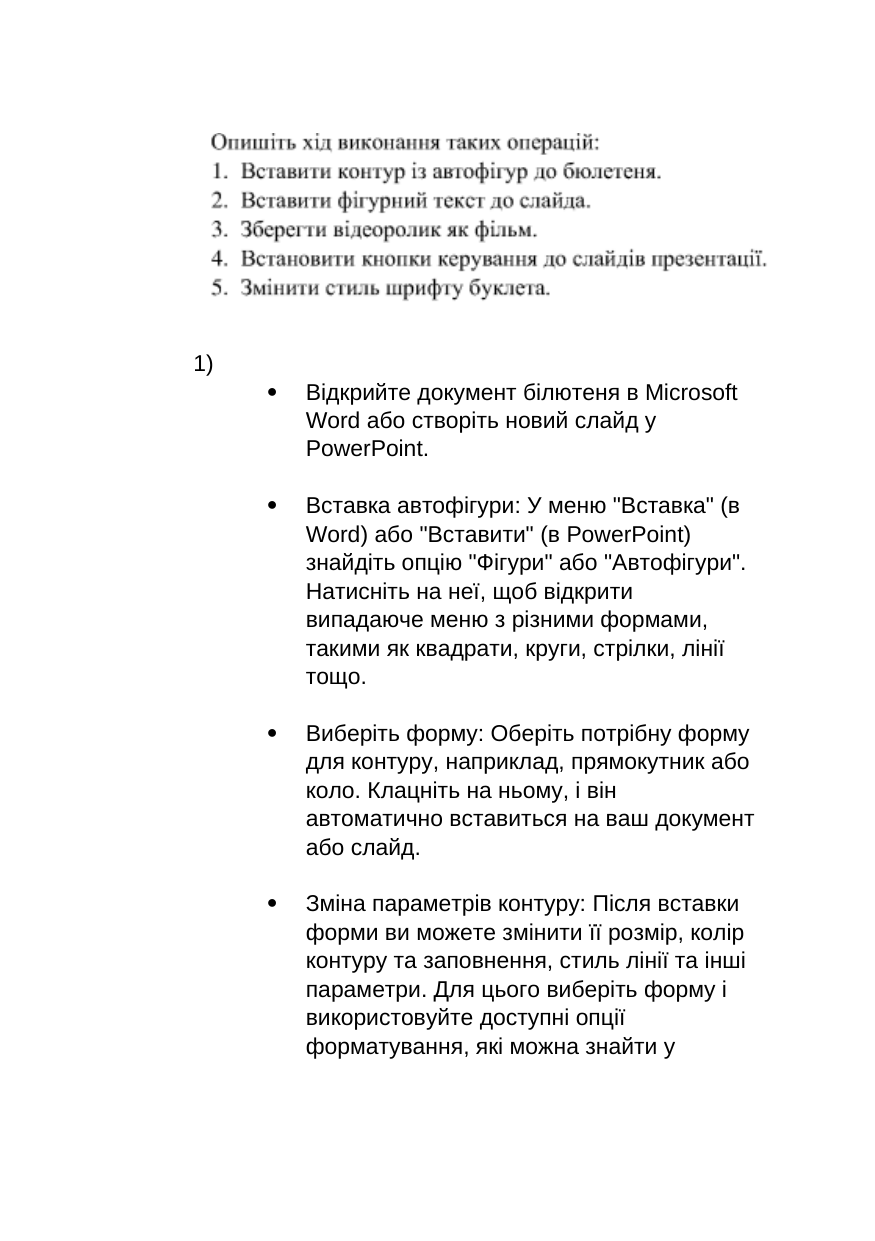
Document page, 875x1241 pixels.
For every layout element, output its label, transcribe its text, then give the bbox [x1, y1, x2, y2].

list Відкрийте документ білютеня в Microsoft Word або створіть новий слайд у PowerPoint. [268, 378, 756, 462]
list Вставка автофігури: У меню "Вставка" (в Word) або "Вставити" (в PowerPoint) знайдіть опцію "Фігури" або "Автофігури". Натисніть на неї, щоб відкрити випадаюче меню з різними формами, такими як квадрати, круги, стрілки, лінії тощо. [268, 492, 756, 689]
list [268, 890, 756, 1059]
list Виберіть форму: Оберіть потрібну форму для контуру, наприклад, прямокутник або коло. Клацніть на ньому, і він автоматично вставиться на ваш документ або слайд. [268, 720, 756, 860]
picture [193, 133, 825, 320]
